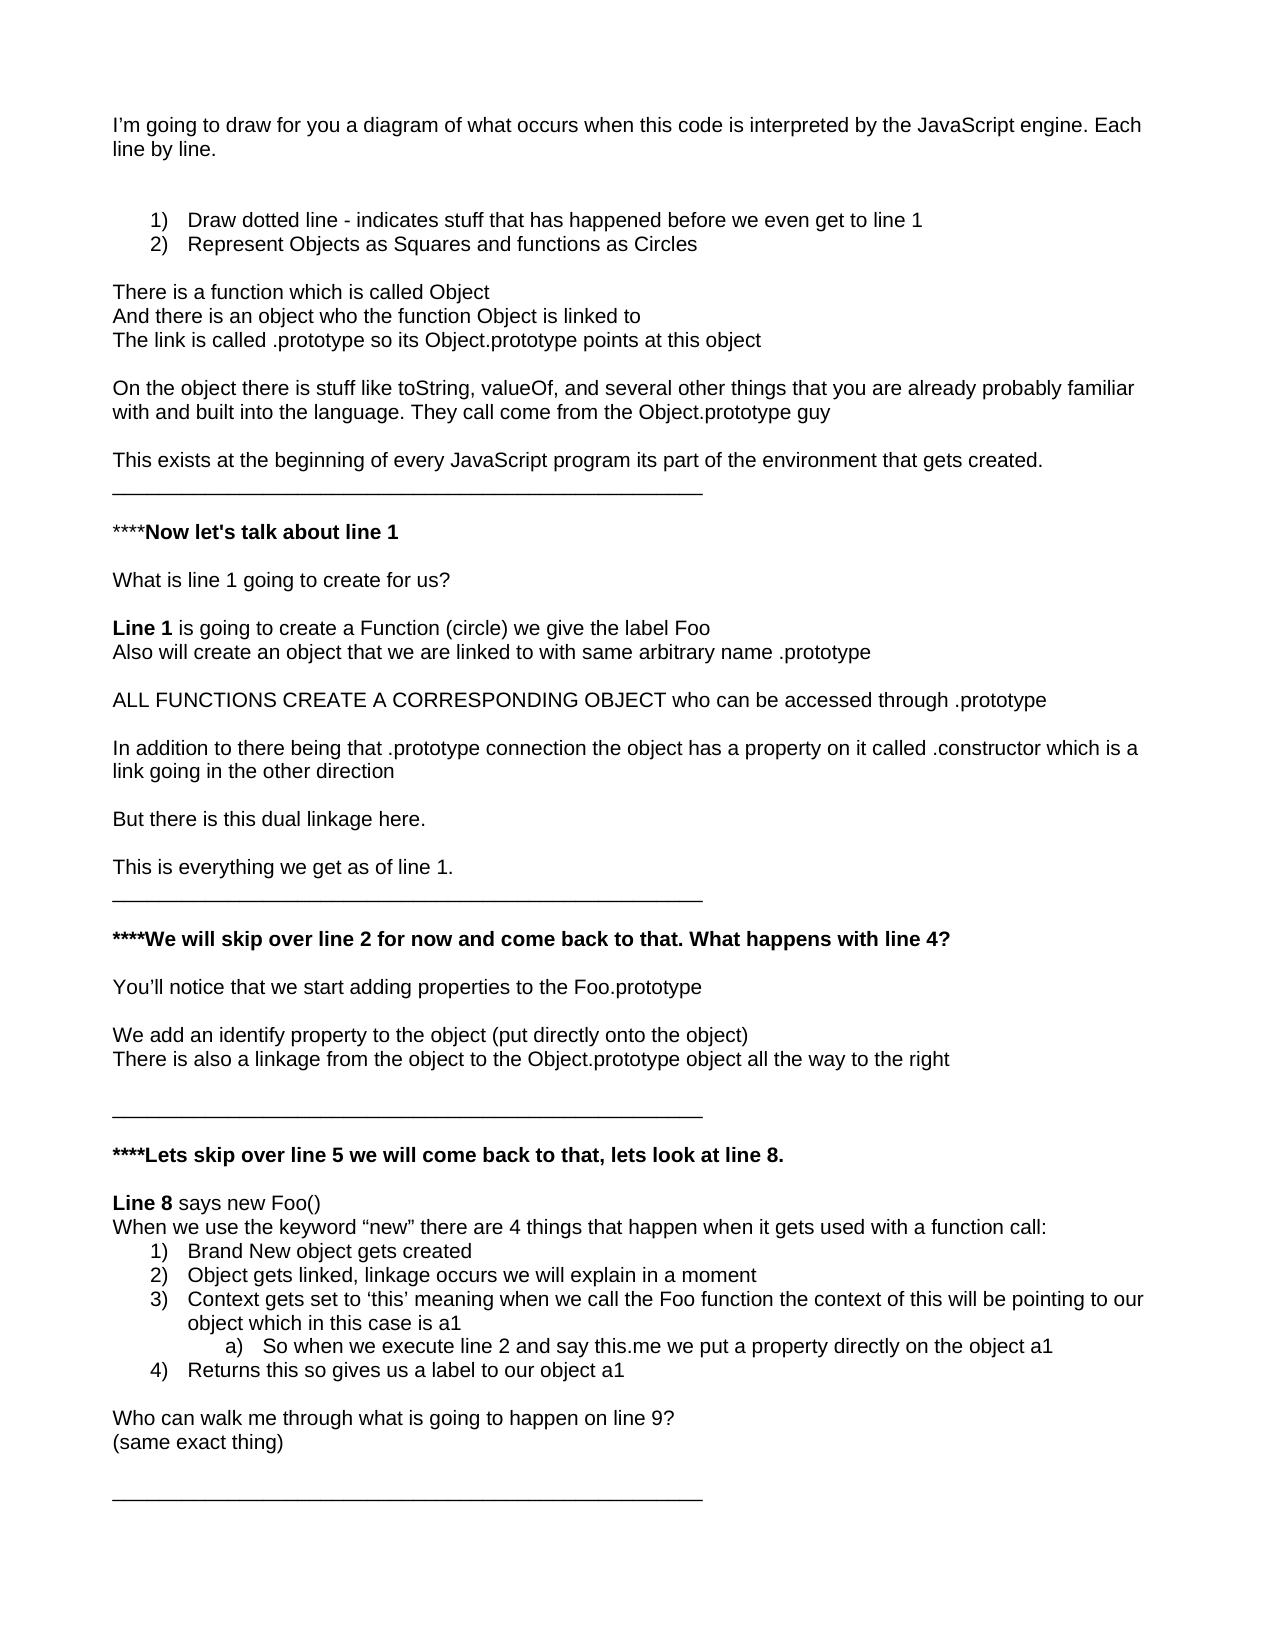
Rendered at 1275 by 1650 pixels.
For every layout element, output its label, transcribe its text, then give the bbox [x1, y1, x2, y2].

text This is everything we get as of line 1. [112, 855, 1162, 879]
text The link is called .prototype so its Object.prototype points at this object [112, 328, 1162, 352]
text (same exact thing) [112, 1430, 1162, 1454]
text We add an identify property to the object (put directly onto the object) [112, 1023, 1162, 1047]
text ****Now let's talk about line 1 [112, 520, 1162, 544]
text You’ll notice that we start adding properties to the Foo.prototype [112, 975, 1162, 999]
text This exists at the beginning of every JavaScript program its part of the environment that gets created. [112, 448, 1162, 472]
text ALL FUNCTIONS CREATE A CORRESPONDING OBJECT who can be accessed through .prototype [112, 687, 1162, 711]
text Also will create an object that we are linked to with same arbitrary name .prototype [112, 639, 1162, 663]
text When we use the keyword “new” there are 4 things that happen when it gets used with a function call: [112, 1214, 1162, 1238]
list Context gets set to ‘this’ meaning when we call the Foo function the context of this will be pointing to our object which in this case is a1 [150, 1286, 1162, 1334]
text I’m going to draw for you a diagram of what occurs when this code is interpreted by the JavaScript engine. Each line by line. [112, 112, 1162, 160]
text ___________________________________________________ [112, 472, 1162, 496]
text Line 8 says new Foo() [112, 1191, 1162, 1214]
list Object gets linked, linkage occurs we will explain in a moment [150, 1262, 1162, 1286]
text There is a function which is called Object [112, 280, 1162, 304]
list Brand New object gets created [150, 1238, 1162, 1262]
list Represent Objects as Squares and functions as Circles [150, 232, 1162, 256]
text ___________________________________________________ [112, 1095, 1162, 1119]
text What is line 1 going to create for us? [112, 568, 1162, 592]
text Who can walk me through what is going to happen on line 9? [112, 1406, 1162, 1430]
text ****We will skip over line 2 for now and come back to that. What happens with line 4? [112, 927, 1162, 951]
text ___________________________________________________ [112, 879, 1162, 903]
text But there is this dual linkage here. [112, 807, 1162, 831]
text In addition to there being that .prototype connection the object has a property on it called .constructor which is a link going in the other direction [112, 735, 1162, 783]
text ___________________________________________________ [112, 1478, 1162, 1502]
text On the object there is stuff like toString, valueOf, and several other things that you are already probably familiar with and built into the language. They call come from the Object.prototype guy [112, 376, 1162, 424]
text And there is an object who the function Object is linked to [112, 304, 1162, 328]
text There is also a linkage from the object to the Object.prototype object all the way to the right [112, 1047, 1162, 1071]
list So when we execute line 2 and say this.me we put a property directly on the object a1 [225, 1334, 1162, 1358]
list Returns this so gives us a label to our object a1 [150, 1358, 1162, 1382]
list Draw dotted line - indicates stuff that has happened before we even get to line 1 [150, 208, 1162, 232]
text ****Lets skip over line 5 we will come back to that, lets look at line 8. [112, 1143, 1162, 1167]
text Line 1 is going to create a Function (circle) we give the label Foo [112, 616, 1162, 639]
